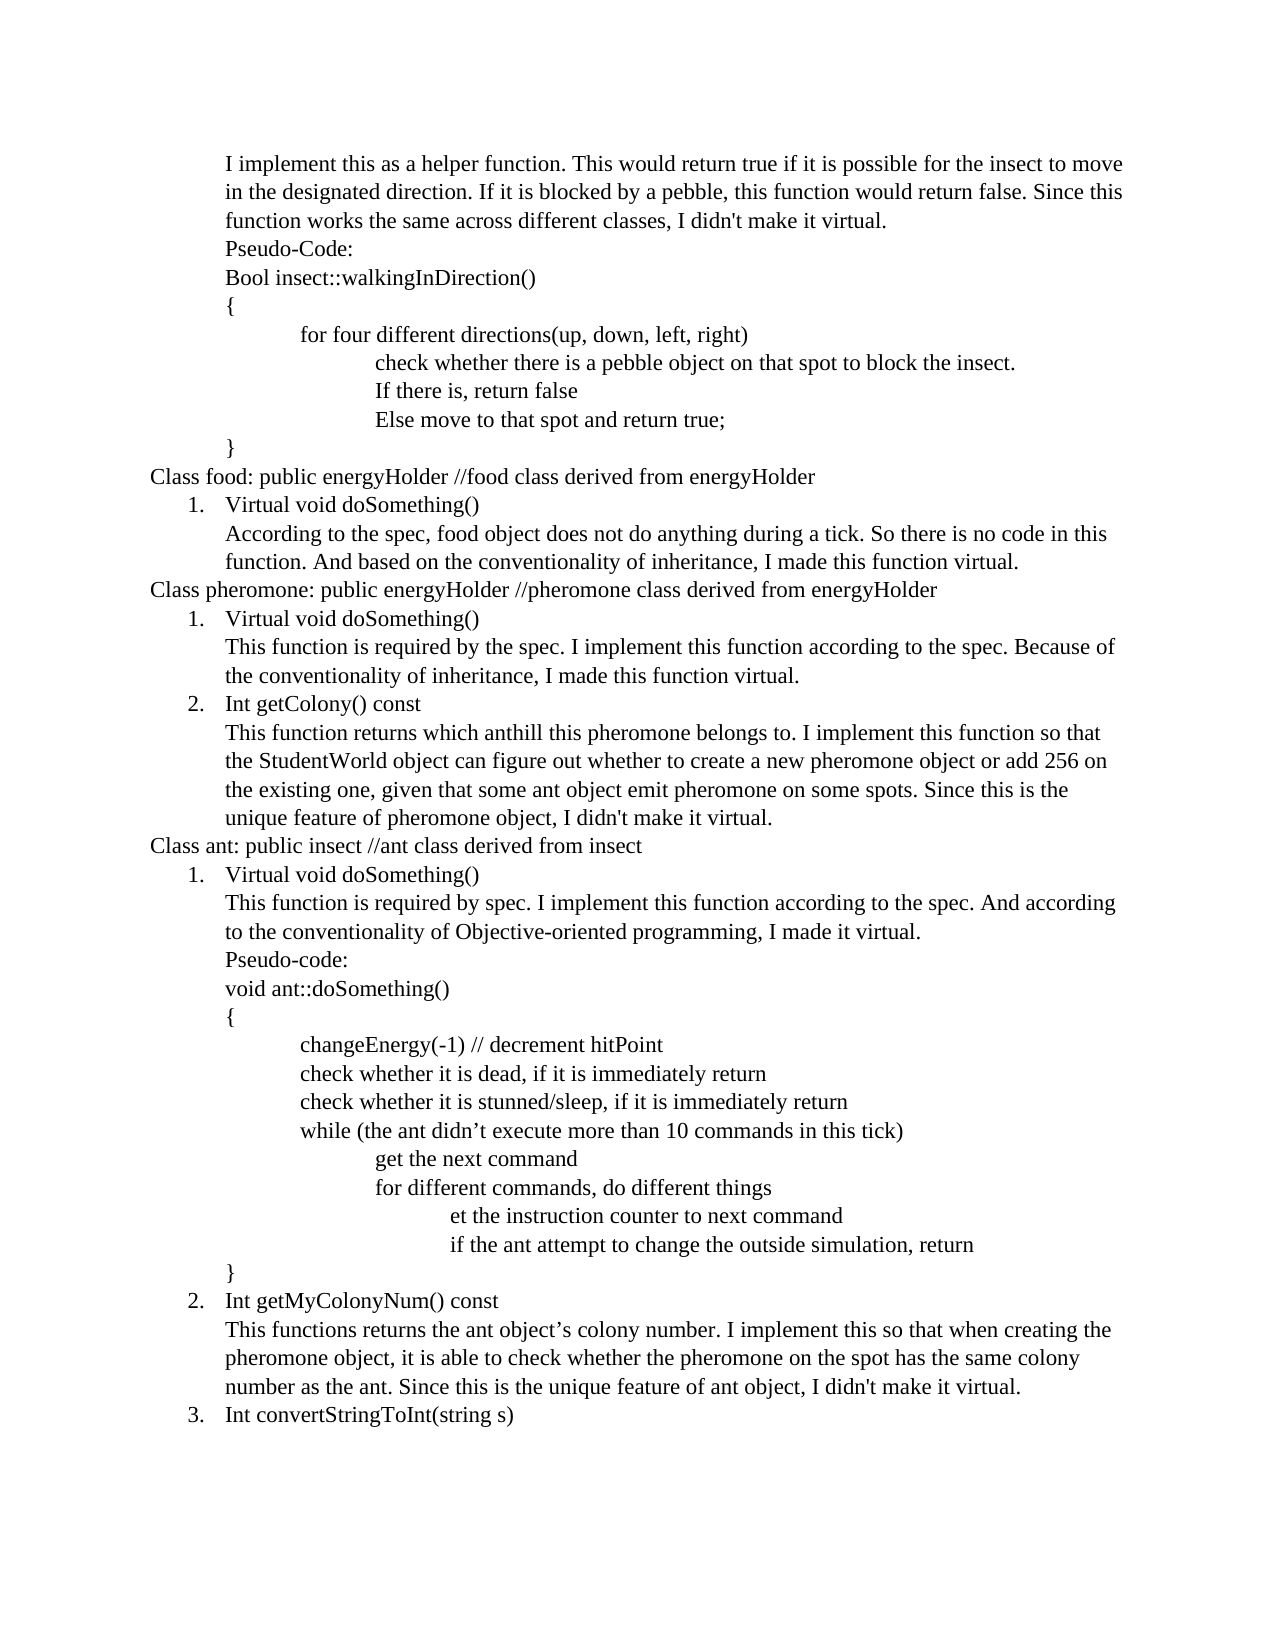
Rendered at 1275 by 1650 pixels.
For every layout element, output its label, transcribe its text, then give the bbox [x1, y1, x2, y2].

list if the ant attempt to change the outside simulation, return [225, 1231, 1125, 1257]
list Else move to that spot and return true; [225, 406, 1125, 432]
list If there is, return false [225, 377, 1125, 404]
list Pseudo-Code: [225, 235, 1125, 262]
list for four different directions(up, down, left, right) [225, 321, 1125, 347]
list According to the spec, food object does not do anything during a tick. So there is no code in this function. And based on the conventionality of inheritance, I made this function virtual. [225, 520, 1125, 574]
list This function is required by the spec. I implement this function according to the spec. Because of the conventionality of inheritance, I made this function virtual. [225, 633, 1125, 688]
list This functions returns the ant object’s colony number. I implement this so that when creating the pheromone object, it is able to check whether the pheromone on the spot has the same colony number as the ant. Since this is the unique feature of ant object, I didn't make it virtual. [225, 1316, 1125, 1399]
list changeEnergy(-1) // decrement hitPoint [225, 1032, 1125, 1058]
list I implement this as a helper function. This would return true if it is possible for the insect to move in the designated direction. If it is blocked by a pebble, this function would return false. Since this function works the same across different classes, I didn't make it virtual. [225, 150, 1125, 233]
text Class ant: public insect //ant class derived from insect [150, 832, 1125, 859]
list check whether it is dead, if it is immediately return [225, 1060, 1125, 1086]
list void ant::doSomething() [225, 975, 1125, 1001]
text Class pheromone: public energyHolder //pheromone class derived from energyHolder [150, 577, 1125, 603]
list } [225, 1259, 1125, 1285]
text Class food: public energyHolder //food class derived from energyHolder [150, 463, 1125, 489]
list check whether there is a pebble object on that spot to block the insect. [225, 349, 1125, 375]
text et the instruction counter to next command [150, 1202, 1125, 1228]
list Int getColony() const [187, 690, 1125, 717]
list get the next command [225, 1145, 1125, 1172]
list Bool insect::walkingInDirection() [225, 264, 1125, 290]
list Int convertStringToInt(string s) [187, 1401, 1125, 1428]
text for different commands, do different things [150, 1174, 1125, 1200]
list Virtual void doSomething() [187, 605, 1125, 631]
list Virtual void doSomething() [187, 861, 1125, 887]
list check whether it is stunned/sleep, if it is immediately return [225, 1088, 1125, 1115]
list Virtual void doSomething() [187, 491, 1125, 518]
list { [225, 292, 1125, 318]
list { [225, 1003, 1125, 1029]
list Pseudo-code: [225, 946, 1125, 973]
list This function returns which anthill this pheromone belongs to. I implement this function so that the StudentWorld object can figure out whether to create a new pheromone object or add 256 on the existing one, given that some ant object emit pheromone on some spots. Since this is the unique feature of pheromone object, I didn't make it virtual. [225, 719, 1125, 830]
list while (the ant didn’t execute more than 10 commands in this tick) [225, 1117, 1125, 1143]
list Int getMyColonyNum() const [187, 1287, 1125, 1314]
list This function is required by spec. I implement this function according to the spec. And according to the conventionality of Objective-oriented programming, I made it virtual. [225, 889, 1125, 944]
list } [225, 434, 1125, 461]
